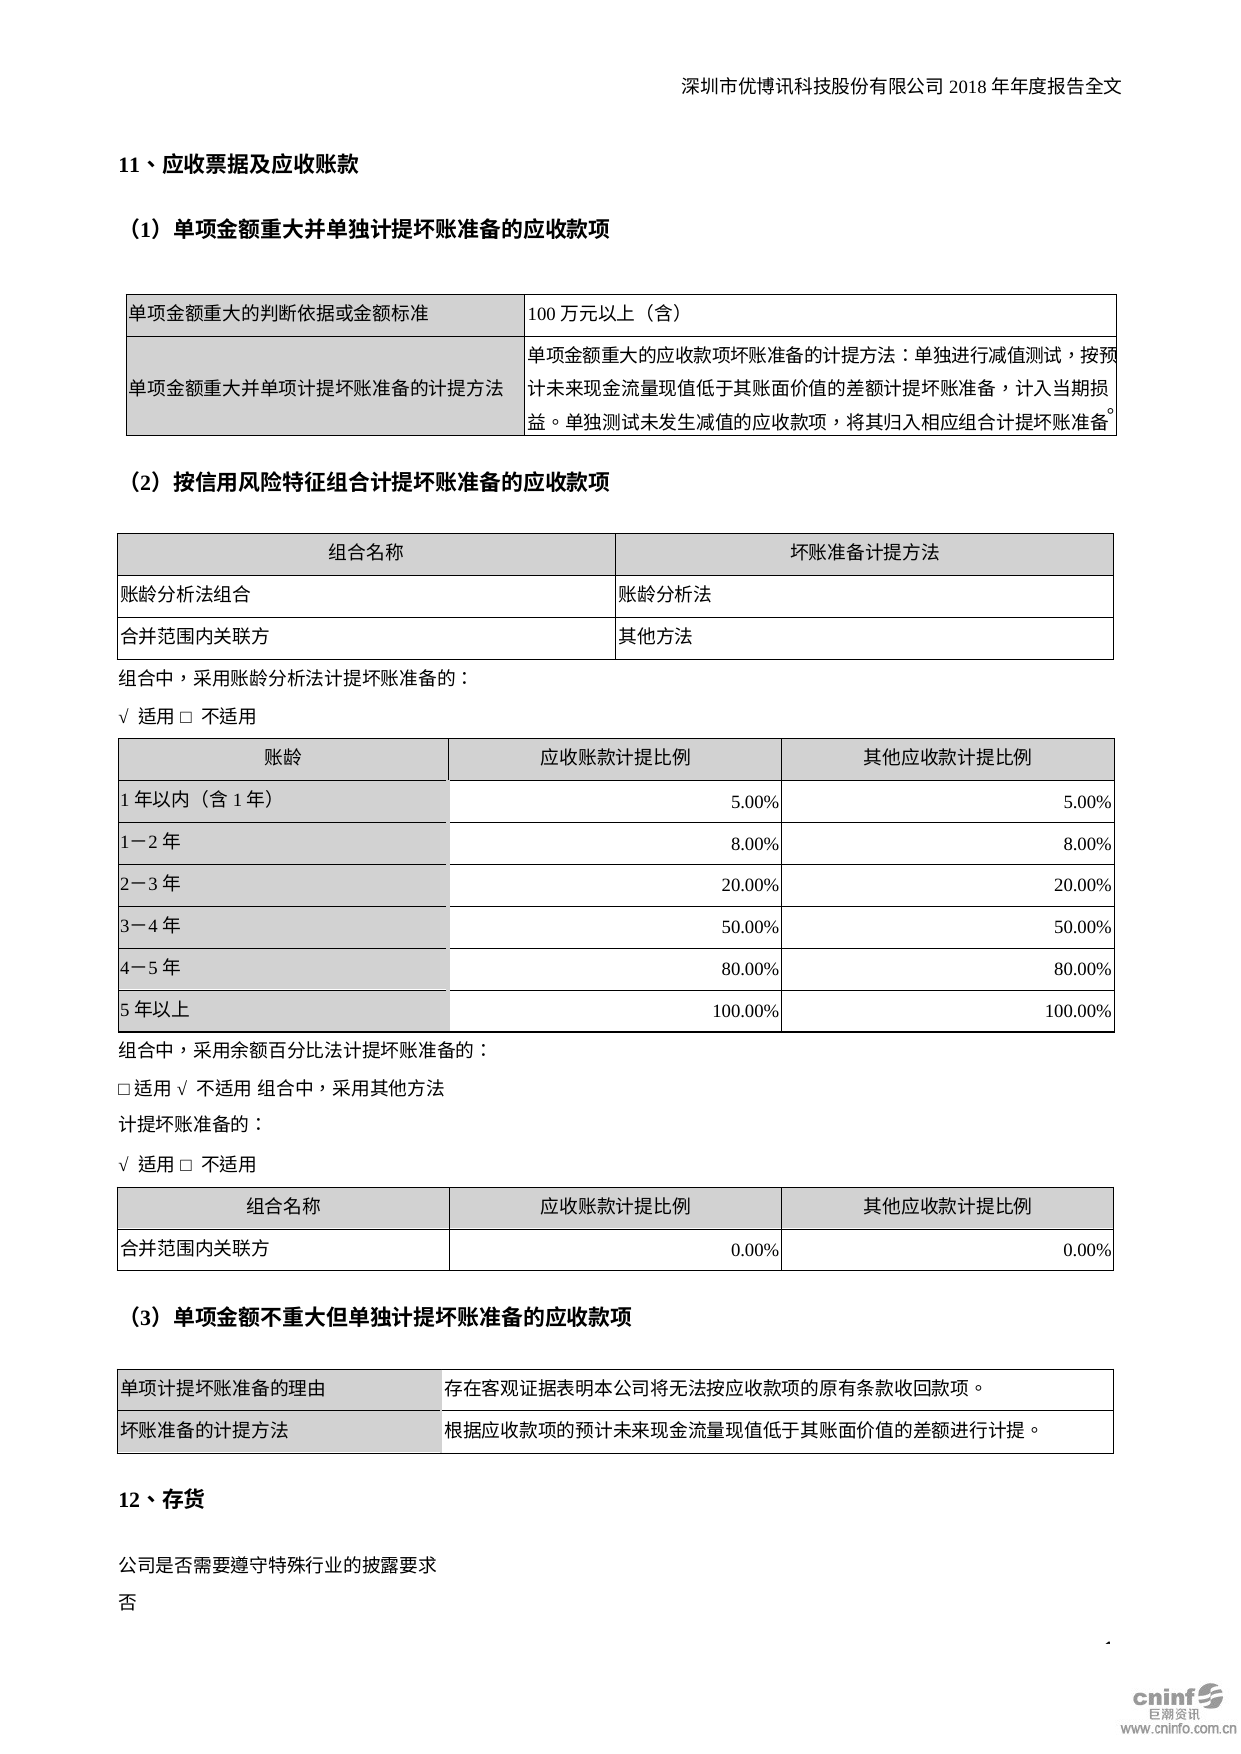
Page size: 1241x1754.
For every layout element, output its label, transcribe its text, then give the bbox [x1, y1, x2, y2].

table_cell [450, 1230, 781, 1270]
text 组合中，采用账龄分析法计提坏账准备的： [118, 665, 1122, 691]
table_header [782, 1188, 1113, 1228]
text 公司是否需要遵守特殊行业的披露要求 否 [118, 1552, 439, 1615]
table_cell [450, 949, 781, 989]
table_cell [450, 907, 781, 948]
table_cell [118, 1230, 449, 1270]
subtitle （2）按信用风险特征组合计提坏账准备的应收款项 [118, 467, 1122, 497]
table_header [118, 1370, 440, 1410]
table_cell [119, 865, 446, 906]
subtitle 11、应收票据及应收账款 [118, 149, 1122, 179]
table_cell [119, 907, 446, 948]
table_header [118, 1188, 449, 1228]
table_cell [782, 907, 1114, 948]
text √ 适用 □ 不适用 [118, 1151, 1122, 1177]
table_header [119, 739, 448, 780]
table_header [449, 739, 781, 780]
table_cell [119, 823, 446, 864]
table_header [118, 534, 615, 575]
text 。 [712, 398, 1116, 424]
picture [1115, 1680, 1240, 1737]
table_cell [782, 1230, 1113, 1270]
subtitle （1）单项金额重大并单独计提坏账准备的应收款项 [118, 214, 1122, 244]
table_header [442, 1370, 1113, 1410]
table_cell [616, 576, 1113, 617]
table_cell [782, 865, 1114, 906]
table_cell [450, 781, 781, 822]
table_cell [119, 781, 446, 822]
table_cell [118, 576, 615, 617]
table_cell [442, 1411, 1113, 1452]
text 组合中，采用余额百分比法计提坏账准备的： [118, 1038, 1122, 1063]
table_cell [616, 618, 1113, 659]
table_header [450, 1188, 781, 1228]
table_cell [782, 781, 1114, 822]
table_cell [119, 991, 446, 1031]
subtitle （3）单项金额不重大但单独计提坏账准备的应收款项 [118, 1302, 1122, 1332]
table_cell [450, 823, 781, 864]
text √ 适用 □ 不适用 [118, 703, 1122, 728]
subtitle 12、存货 [118, 1484, 1122, 1514]
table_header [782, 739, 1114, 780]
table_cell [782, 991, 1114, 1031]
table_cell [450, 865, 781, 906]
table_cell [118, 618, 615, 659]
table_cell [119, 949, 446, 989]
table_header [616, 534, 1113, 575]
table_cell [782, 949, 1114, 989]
text □ 适用 √ 不适用 组合中，采用其他方法计提坏账准备的： [118, 1075, 458, 1137]
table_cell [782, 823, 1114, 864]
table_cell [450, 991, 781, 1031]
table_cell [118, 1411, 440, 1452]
